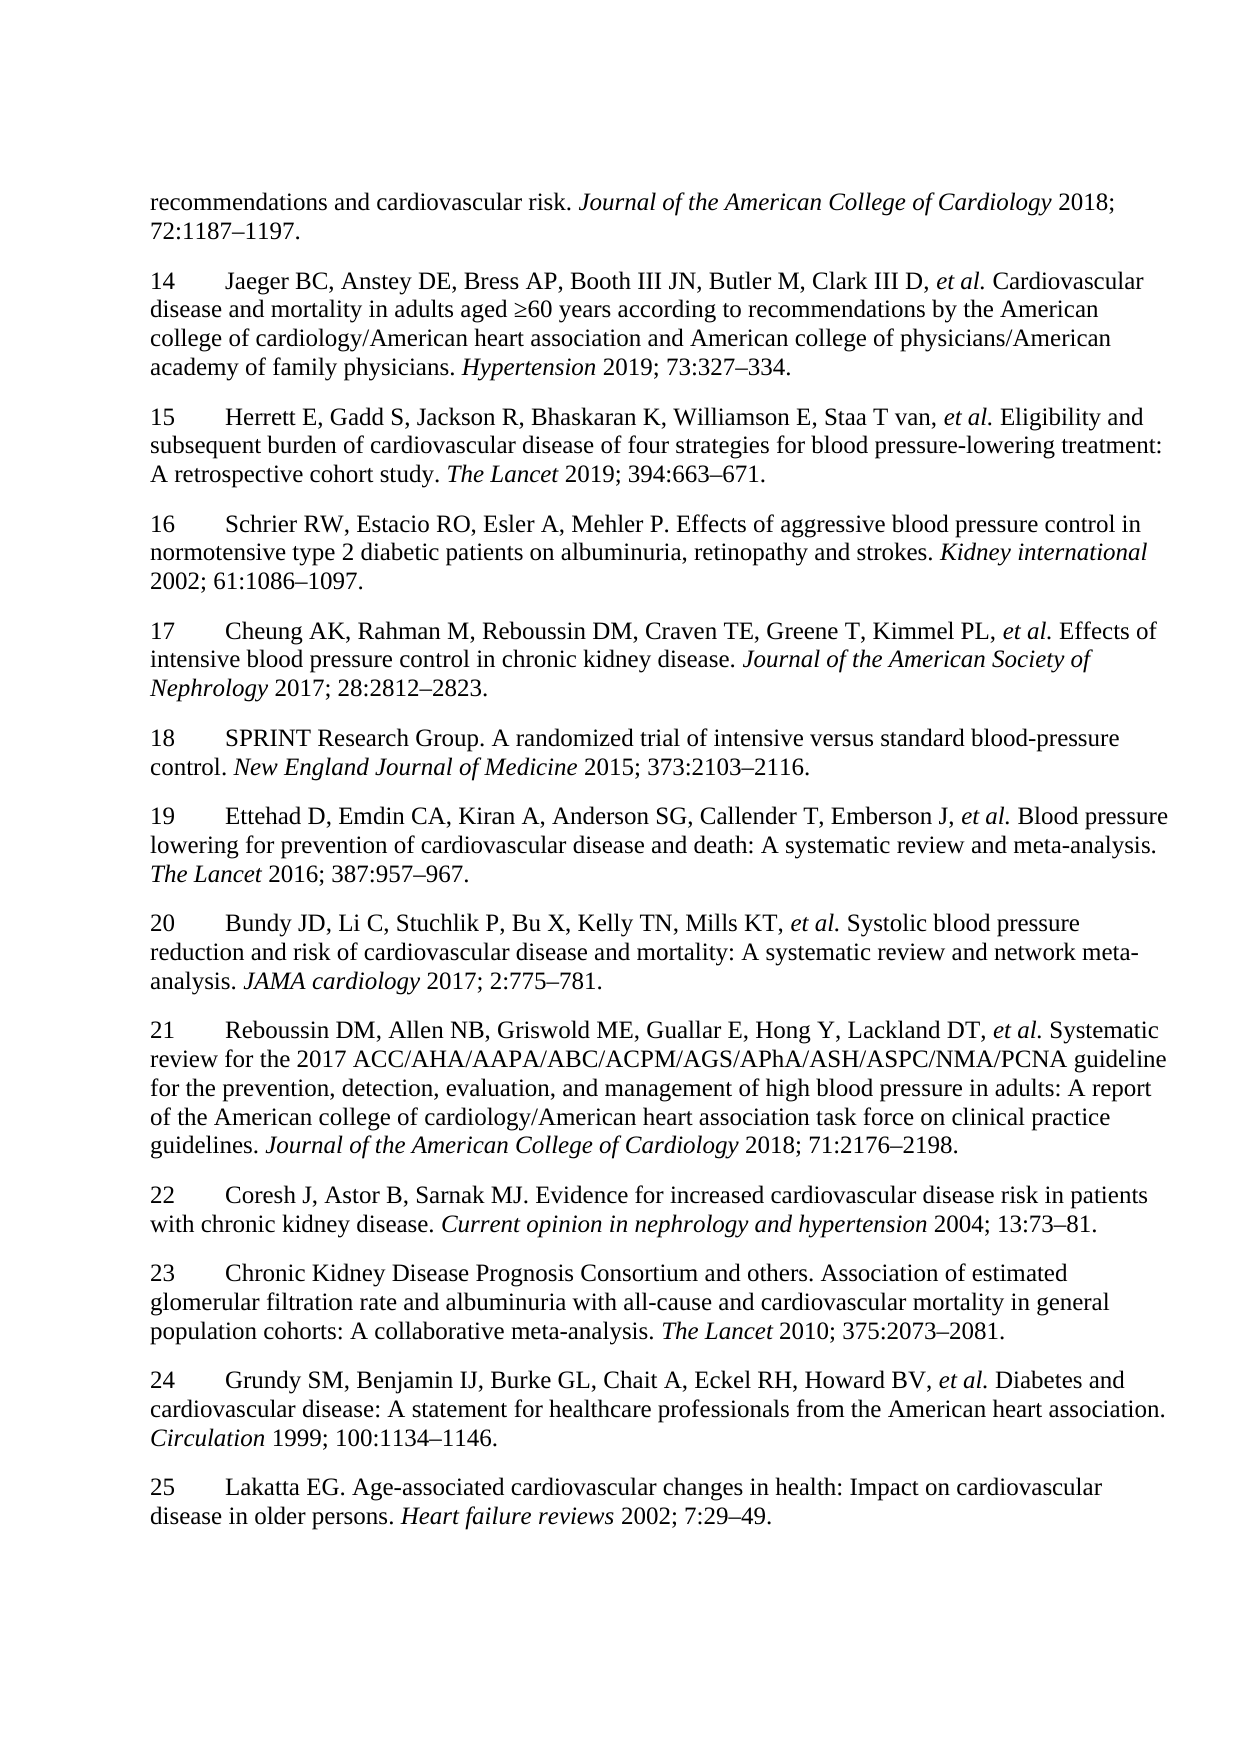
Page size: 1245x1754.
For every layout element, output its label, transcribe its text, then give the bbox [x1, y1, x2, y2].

text 14 Jaeger BC, Anstey DE, Bress AP, Booth III JN, Butler M, Clark III D, et al. Cardiovascular disease and mortality in adults aged ≥60 years according to recommendations by the American college of cardiology/American heart association and American college of physicians/American academy of family physicians. Hypertension 2019; 73:327–334. [150, 266, 1170, 381]
text 21 Reboussin DM, Allen NB, Griswold ME, Guallar E, Hong Y, Lackland DT, et al. Systematic review for the 2017 ACC/AHA/AAPA/ABC/ACPM/AGS/APhA/ASH/ASPC/NMA/PCNA guideline for the prevention, detection, evaluation, and management of high blood pressure in adults: A report of the American college of cardiology/American heart association task force on clinical practice guidelines. Journal of the American College of Cardiology 2018; 71:2176–2198. [150, 1015, 1170, 1159]
text 24 Grundy SM, Benjamin IJ, Burke GL, Chait A, Eckel RH, Howard BV, et al. Diabetes and cardiovascular disease: A statement for healthcare professionals from the American heart association. Circulation 1999; 100:1134–1146. [150, 1365, 1170, 1452]
text 19 Ettehad D, Emdin CA, Kiran A, Anderson SG, Callender T, Emberson J, et al. Blood pressure lowering for prevention of cardiovascular disease and death: A systematic review and meta-analysis. The Lancet 2016; 387:957–967. [150, 801, 1170, 887]
text 18 SPRINT Research Group. A randomized trial of intensive versus standard blood-pressure control. New England Journal of Medicine 2015; 373:2103–2116. [150, 723, 1170, 780]
text 16 Schrier RW, Estacio RO, Esler A, Mehler P. Effects of aggressive blood pressure control in normotensive type 2 diabetic patients on albuminuria, retinopathy and strokes. Kidney international 2002; 61:1086–1097. [150, 509, 1170, 595]
text 17 Cheung AK, Rahman M, Reboussin DM, Craven TE, Greene T, Kimmel PL, et al. Effects of intensive blood pressure control in chronic kidney disease. Journal of the American Society of Nephrology 2017; 28:2812–2823. [150, 616, 1170, 702]
text 22 Coresh J, Astor B, Sarnak MJ. Evidence for increased cardiovascular disease risk in patients with chronic kidney disease. Current opinion in nephrology and hypertension 2004; 13:73–81. [150, 1180, 1170, 1237]
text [150, 187, 1170, 245]
text 15 Herrett E, Gadd S, Jackson R, Bhaskaran K, Williamson E, Staa T van, et al. Eligibility and subsequent burden of cardiovascular disease of four strategies for blood pressure-lowering treatment: A retrospective cohort study. The Lancet 2019; 394:663–671. [150, 402, 1170, 488]
text 20 Bundy JD, Li C, Stuchlik P, Bu X, Kelly TN, Mills KT, et al. Systolic blood pressure reduction and risk of cardiovascular disease and mortality: A systematic review and network meta-analysis. JAMA cardiology 2017; 2:775–781. [150, 908, 1170, 994]
text 23 Chronic Kidney Disease Prognosis Consortium and others. Association of estimated glomerular filtration rate and albuminuria with all-cause and cardiovascular mortality in general population cohorts: A collaborative meta-analysis. The Lancet 2010; 375:2073–2081. [150, 1258, 1170, 1344]
